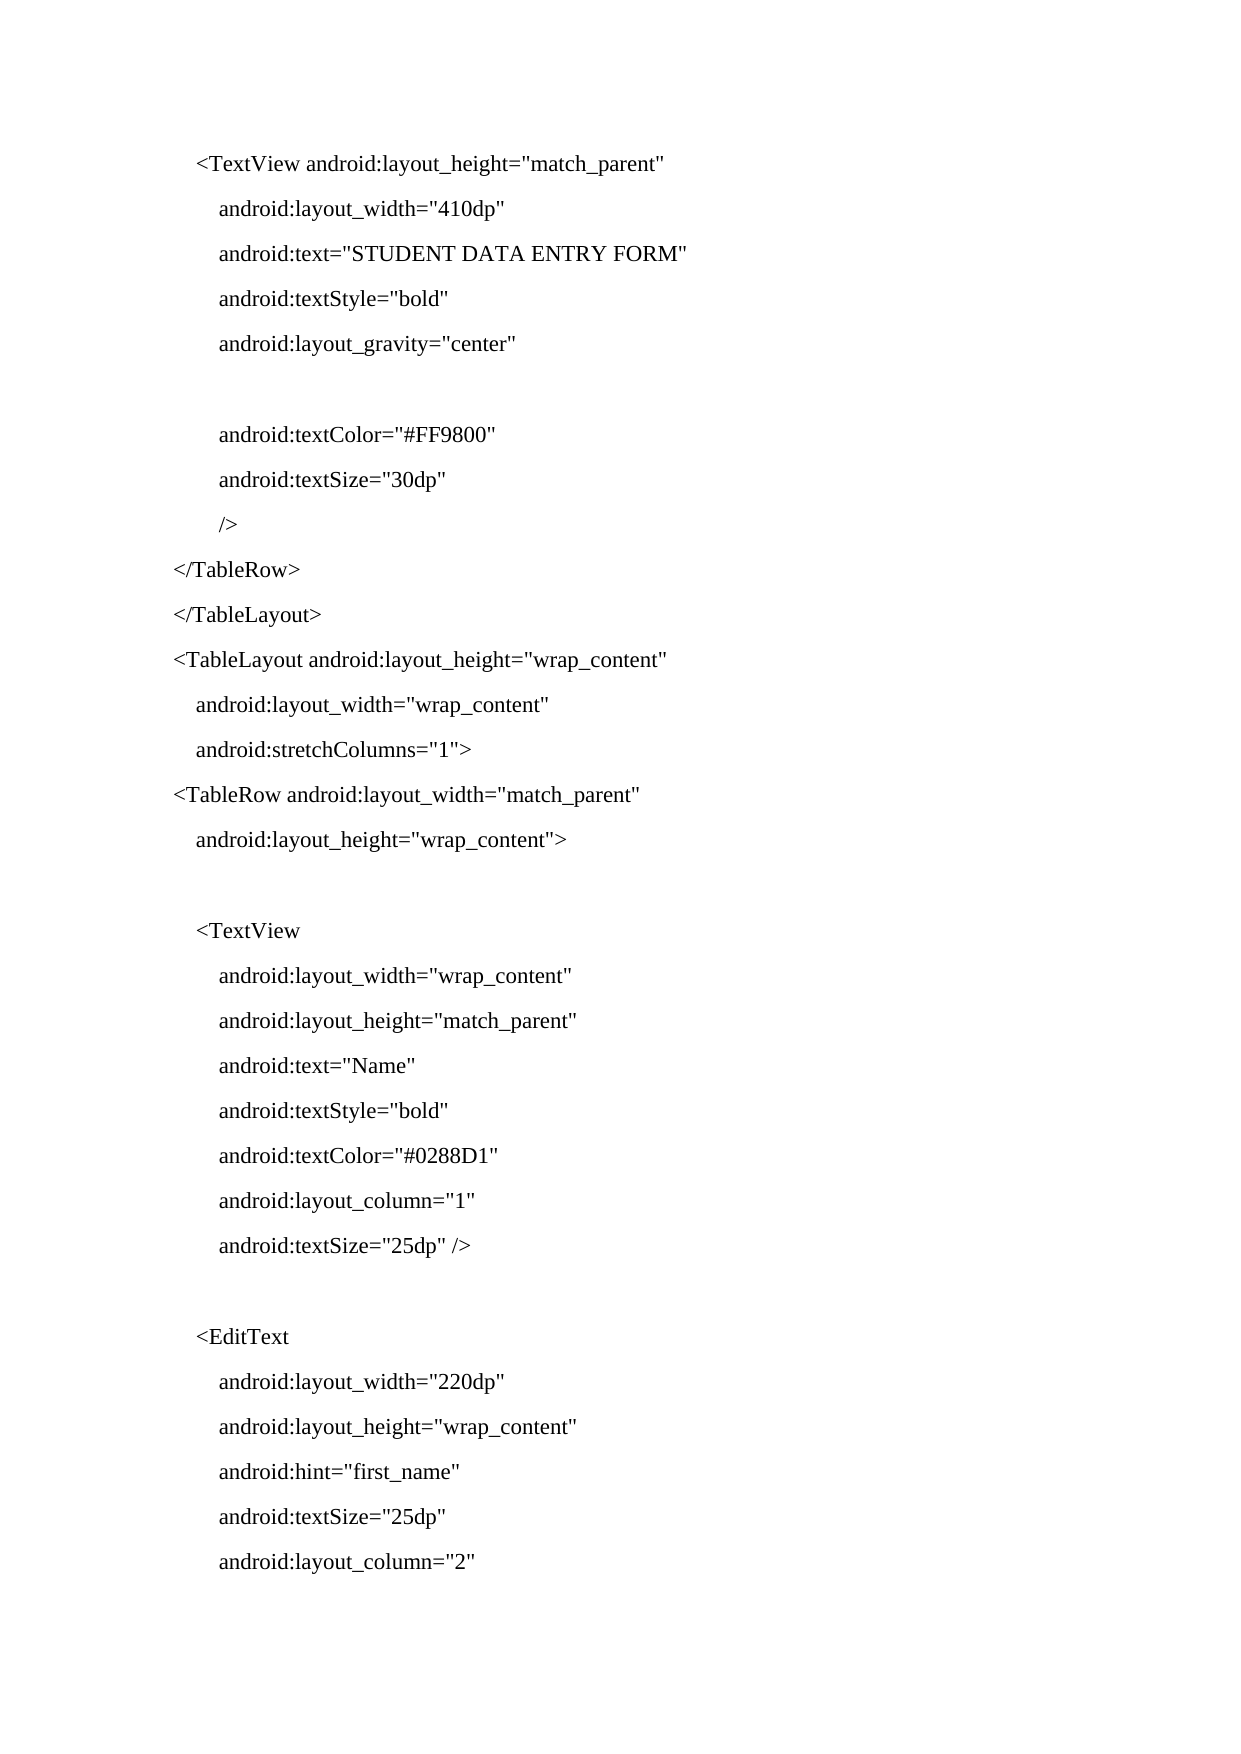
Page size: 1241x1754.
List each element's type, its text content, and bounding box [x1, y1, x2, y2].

text android:textStyle="bold" [150, 285, 1090, 312]
text android:textSize="25dp" [150, 1503, 1090, 1529]
text android:layout_width="wrap_content" [150, 962, 1090, 988]
text android:text="Name" [150, 1052, 1090, 1078]
text android:layout_height="wrap_content"> [150, 827, 1090, 853]
text android:layout_width="wrap_content" [150, 691, 1090, 718]
text android:layout_width="410dp" [150, 195, 1090, 221]
text android:layout_gravity="center" [150, 330, 1090, 357]
text android:textStyle="bold" [150, 1097, 1090, 1123]
text <TableRow android:layout_width="match_parent" [150, 781, 1090, 808]
text <EditText [150, 1323, 1090, 1349]
text <TextView [150, 917, 1090, 943]
text android:stretchColumns="1"> [150, 736, 1090, 763]
text android:textColor="#FF9800" [150, 421, 1090, 447]
text </TableLayout> [150, 601, 1090, 627]
text android:text="STUDENT DATA ENTRY FORM" [150, 240, 1090, 267]
text android:textSize="30dp" [150, 466, 1090, 492]
text </TableRow> [150, 556, 1090, 582]
text android:textColor="#0288D1" [150, 1142, 1090, 1169]
text <TextView android:layout_height="match_parent" [150, 150, 1090, 176]
text android:layout_height="wrap_content" [150, 1413, 1090, 1439]
text android:layout_width="220dp" [150, 1368, 1090, 1394]
text android:layout_height="match_parent" [150, 1007, 1090, 1033]
text android:layout_column="2" [150, 1548, 1090, 1574]
text android:hint="first_name" [150, 1458, 1090, 1484]
text /> [150, 511, 1090, 537]
text android:layout_column="1" [150, 1187, 1090, 1214]
text <TableLayout android:layout_height="wrap_content" [150, 646, 1090, 672]
text android:textSize="25dp" /> [150, 1232, 1090, 1259]
